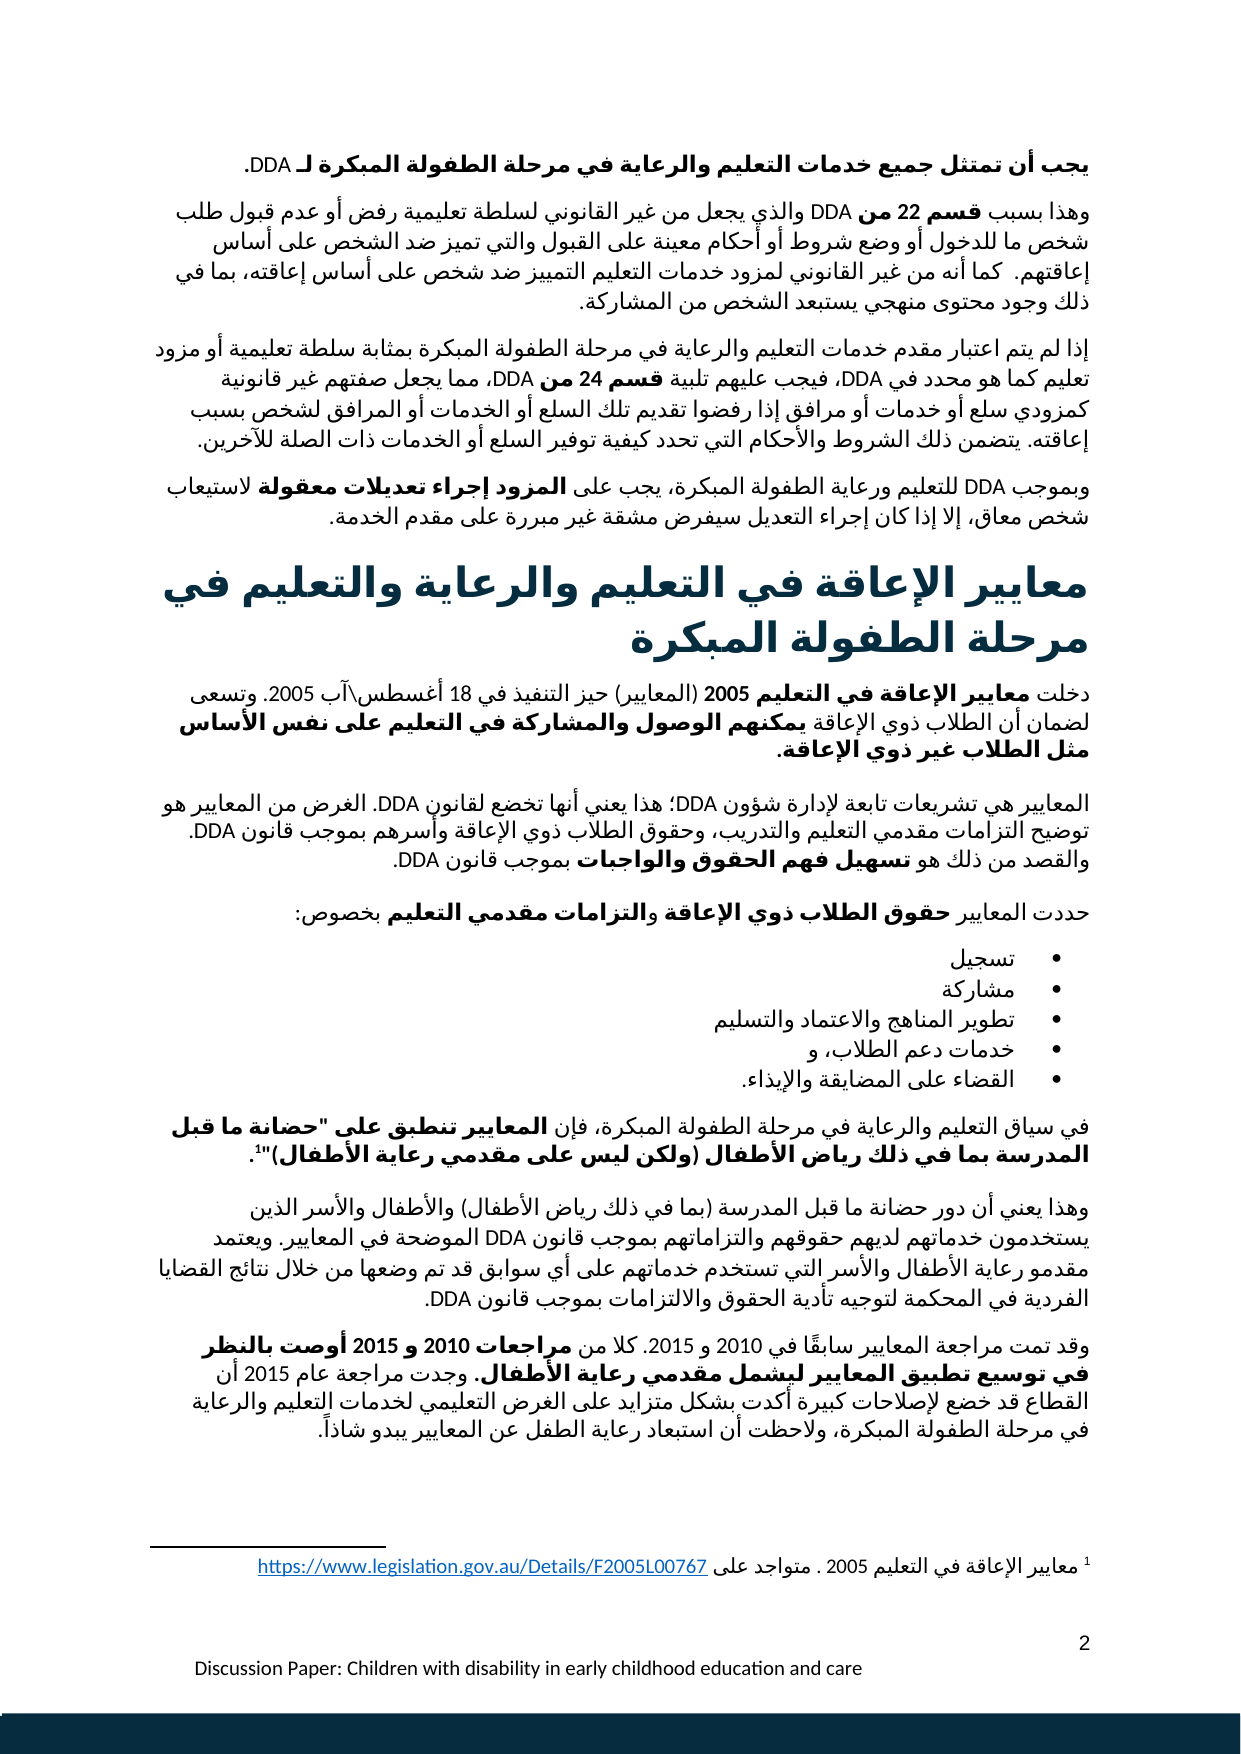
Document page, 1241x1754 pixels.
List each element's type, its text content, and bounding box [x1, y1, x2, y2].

list مشاركة [150, 975, 1053, 1003]
list القضاء على المضايقة والإيذاء. [150, 1065, 1053, 1093]
subtitle معايير الإعاقة في التعليم والرعاية والتعليم في مرحلة الطفولة المبكرة [150, 557, 1090, 663]
text وهذا بسبب قسم 22 من DDA والذي يجعل من غير القانوني لسلطة تعليمية رفض أو عدم قبول طلب شخص ما للدخول أو وضع شروط أو أحكام معينة على القبول والتي تميز ضد الشخص على أساس إعاقتهم. كما أنه من غير القانوني لمزود خدمات التعليم التمييز ضد شخص على أساس إعاقته، بما في ذلك وجود محتوى منهجي يستبعد الشخص من المشاركة. [150, 197, 1090, 316]
text وبموجب DDA للتعليم ورعاية الطفولة المبكرة، يجب على المزود إجراء تعديلات معقولة لاستيعاب شخص معاق، إلا إذا كان إجراء التعديل سيفرض مشقة غير مبررة على مقدم الخدمة. [150, 472, 1090, 530]
list تطوير المناهج والاعتماد والتسليم [150, 1005, 1053, 1033]
text في سياق التعليم والرعاية في مرحلة الطفولة المبكرة، فإن المعايير تنطبق على "حضانة ما قبل المدرسة بما في ذلك رياض الأطفال (ولكن ليس على مقدمي رعاية الأطفال)". [160, 1112, 1090, 1168]
text دخلت معايير الإعاقة في التعليم 2005 (المعايير) حيز التنفيذ في 18 أغسطس\آب 2005. وتسعى لضمان أن الطلاب ذوي الإعاقة يمكنهم الوصول والمشاركة في التعليم على نفس الأساس مثل الطلاب غير ذوي الإعاقة. [160, 679, 1090, 764]
text وهذا يعني أن دور حضانة ما قبل المدرسة (بما في ذلك رياض الأطفال) والأطفال والأسر الذين يستخدمون خدماتهم لديهم حقوقهم والتزاماتهم بموجب قانون DDA الموضحة في المعايير. ويعتمد مقدمو رعاية الأطفال والأسر التي تستخدم خدماتهم على أي سوابق قد تم وضعها من خلال نتائج القضايا الفردية في المحكمة لتوجيه تأدية الحقوق والالتزامات بموجب قانون DDA. [150, 1193, 1090, 1312]
text يجب أن تمتثل جميع خدمات التعليم والرعاية في مرحلة الطفولة المبكرة لـ DDA. [150, 150, 1090, 178]
list تسجيل [150, 944, 1053, 973]
text وقد تمت مراجعة المعايير سابقًا في 2010 و 2015. كلا من مراجعات 2010 و 2015 أوصت بالنظر في توسيع تطبيق المعايير ليشمل مقدمي رعاية الأطفال. وجدت مراجعة عام 2015 أن القطاع قد خضع لإصلاحات كبيرة أكدت بشكل متزايد على الغرض التعليمي لخدمات التعليم والرعاية في مرحلة الطفولة المبكرة، ولاحظت أن استبعاد رعاية الطفل عن المعايير يبدو شاذاً. [160, 1331, 1090, 1443]
text إذا لم يتم اعتبار مقدم خدمات التعليم والرعاية في مرحلة الطفولة المبكرة بمثابة سلطة تعليمية أو مزود تعليم كما هو محدد في DDA، فيجب عليهم تلبية قسم 24 من DDA، مما يجعل صفتهم غير قانونية كمزودي سلع أو خدمات أو مرافق إذا رفضوا تقديم تلك السلع أو الخدمات أو المرافق لشخص بسبب إعاقته. يتضمن ذلك الشروط والأحكام التي تحدد كيفية توفير السلع أو الخدمات ذات الصلة للآخرين. [150, 334, 1090, 453]
list خدمات دعم الطلاب، و [150, 1035, 1053, 1063]
text المعايير هي تشريعات تابعة لإدارة شؤون DDA؛ هذا يعني أنها تخضع لقانون DDA. الغرض من المعايير هو توضيح التزامات مقدمي التعليم والتدريب، وحقوق الطلاب ذوي الإعاقة وأسرهم بموجب قانون DDA. والقصد من ذلك هو تسهيل فهم الحقوق والواجبات بموجب قانون DDA. [160, 789, 1090, 873]
text حددت المعايير حقوق الطلاب ذوي الإعاقة والتزامات مقدمي التعليم بخصوص: [150, 898, 1090, 926]
